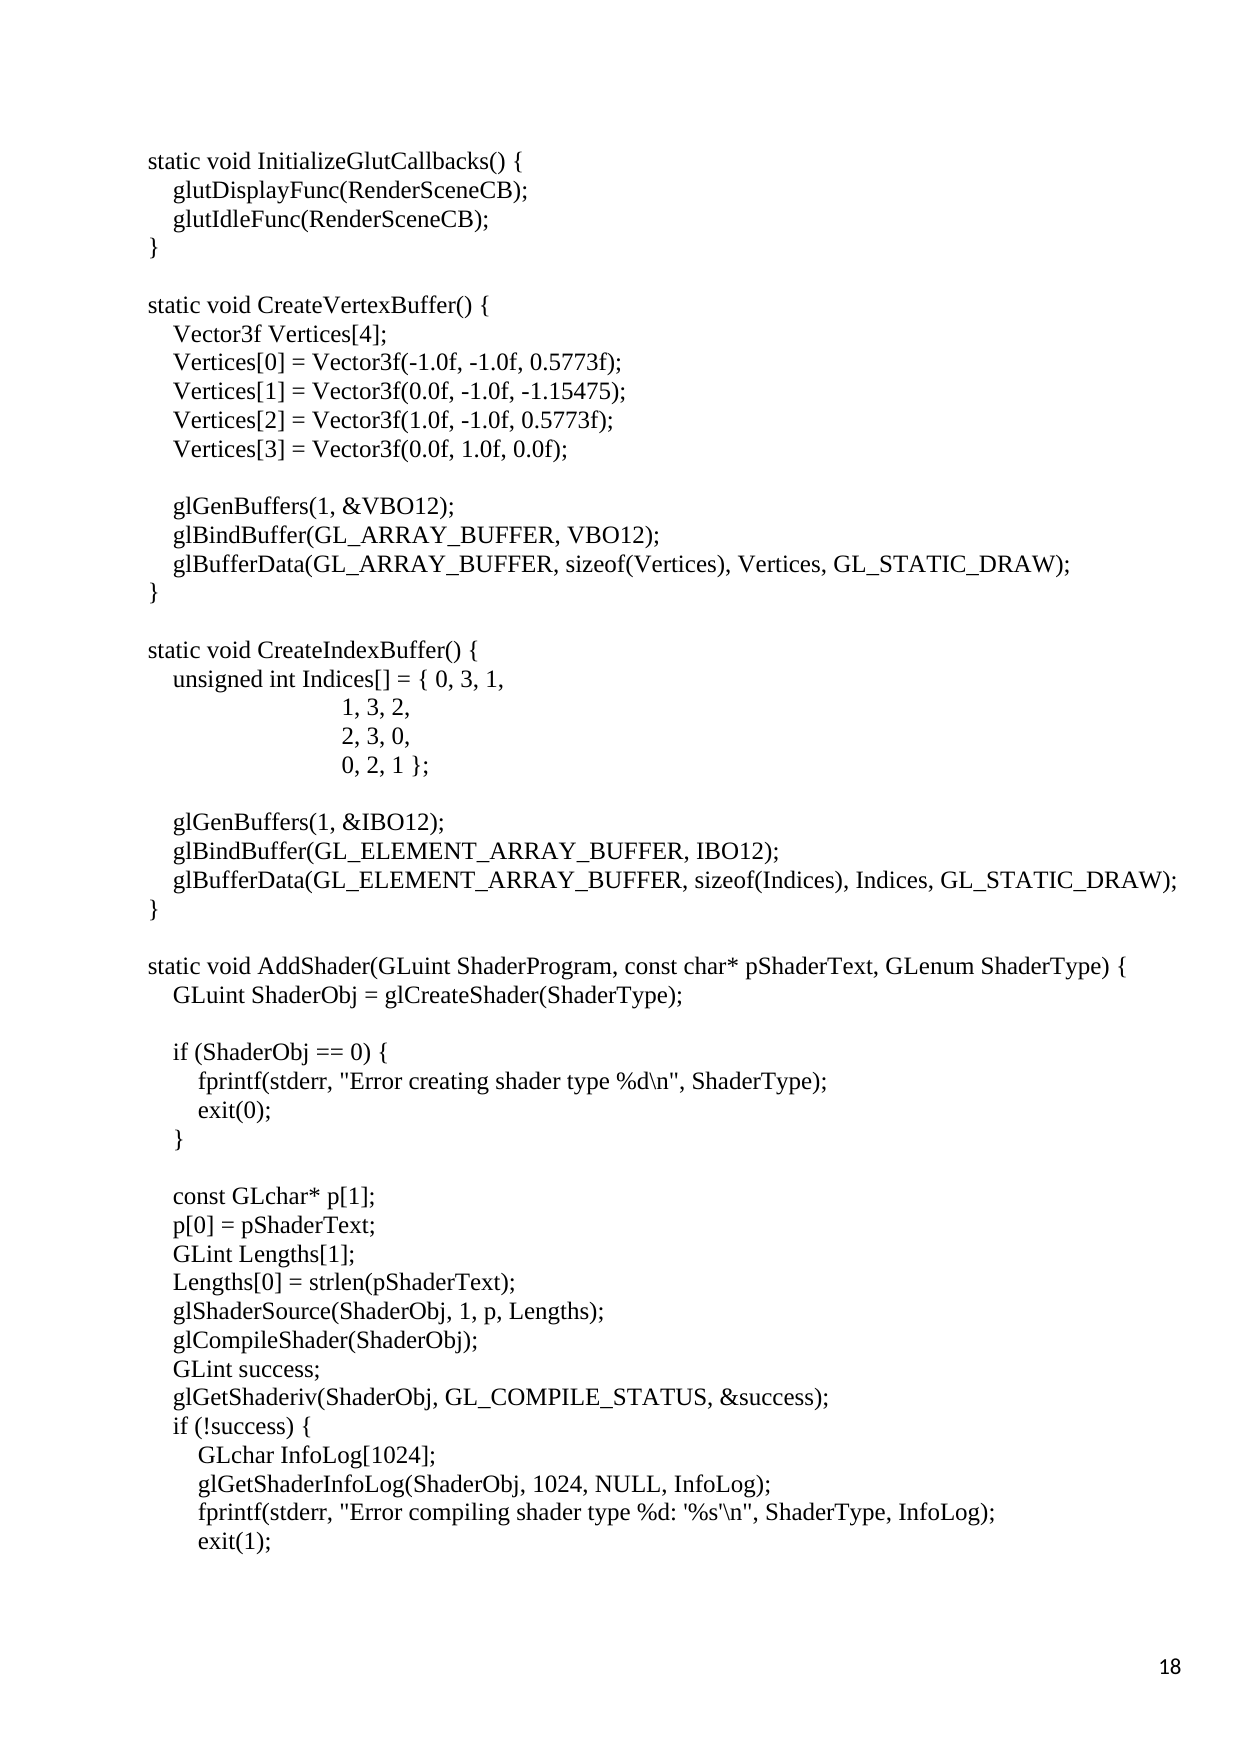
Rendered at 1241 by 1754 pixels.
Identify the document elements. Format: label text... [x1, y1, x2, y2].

text glBufferData(GL_ELEMENT_ARRAY_BUFFER, sizeof(Indices), Indices, GL_STATIC_DRAW); [148, 865, 1181, 894]
text } [148, 894, 1181, 922]
text } [148, 1124, 1181, 1152]
text static void AddShader(GLuint ShaderProgram, const char* pShaderText, GLenum ShaderType) { [148, 951, 1181, 980]
text glCompileShader(ShaderObj); [148, 1325, 1181, 1354]
text Lengths[0] = strlen(pShaderText); [148, 1267, 1181, 1296]
text GLint Lengths[1]; [148, 1239, 1181, 1267]
text Vertices[0] = Vector3f(-1.0f, -1.0f, 0.5773f); [148, 347, 1181, 376]
text glutDisplayFunc(RenderSceneCB); [148, 175, 1181, 204]
text static void CreateVertexBuffer() { [148, 290, 1181, 319]
text if (!success) { [148, 1411, 1181, 1440]
text glGenBuffers(1, &VBO12); [148, 491, 1181, 520]
text Vector3f Vertices[4]; [148, 319, 1181, 347]
text 0, 2, 1 }; [148, 750, 1181, 779]
text } [148, 577, 1181, 606]
text GLchar InfoLog[1024]; [148, 1440, 1181, 1469]
text glGetShaderInfoLog(ShaderObj, 1024, NULL, InfoLog); [148, 1469, 1181, 1497]
text } [148, 232, 1181, 261]
text Vertices[3] = Vector3f(0.0f, 1.0f, 0.0f); [148, 434, 1181, 462]
text unsigned int Indices[] = { 0, 3, 1, [148, 664, 1181, 692]
text 2, 3, 0, [148, 721, 1181, 750]
text GLint success; [148, 1354, 1181, 1382]
text glGenBuffers(1, &IBO12); [148, 807, 1181, 836]
text glShaderSource(ShaderObj, 1, p, Lengths); [148, 1296, 1181, 1325]
text fprintf(stderr, "Error creating shader type %d\n", ShaderType); [148, 1066, 1181, 1095]
text glBufferData(GL_ARRAY_BUFFER, sizeof(Vertices), Vertices, GL_STATIC_DRAW); [148, 549, 1181, 577]
text Vertices[2] = Vector3f(1.0f, -1.0f, 0.5773f); [148, 405, 1181, 434]
text glutIdleFunc(RenderSceneCB); [148, 204, 1181, 232]
text exit(1); [148, 1526, 1181, 1555]
text static void InitializeGlutCallbacks() { [148, 146, 1181, 175]
text fprintf(stderr, "Error compiling shader type %d: '%s'\n", ShaderType, InfoLog); [148, 1497, 1181, 1526]
text static void CreateIndexBuffer() { [148, 635, 1181, 664]
text exit(0); [148, 1095, 1181, 1124]
text glBindBuffer(GL_ELEMENT_ARRAY_BUFFER, IBO12); [148, 836, 1181, 865]
text glBindBuffer(GL_ARRAY_BUFFER, VBO12); [148, 520, 1181, 549]
text const GLchar* p[1]; [148, 1181, 1181, 1210]
text GLuint ShaderObj = glCreateShader(ShaderType); [148, 980, 1181, 1009]
text glGetShaderiv(ShaderObj, GL_COMPILE_STATUS, &success); [148, 1382, 1181, 1411]
text if (ShaderObj == 0) { [148, 1037, 1181, 1066]
text 1, 3, 2, [148, 692, 1181, 721]
text p[0] = pShaderText; [148, 1210, 1181, 1239]
text Vertices[1] = Vector3f(0.0f, -1.0f, -1.15475); [148, 376, 1181, 405]
